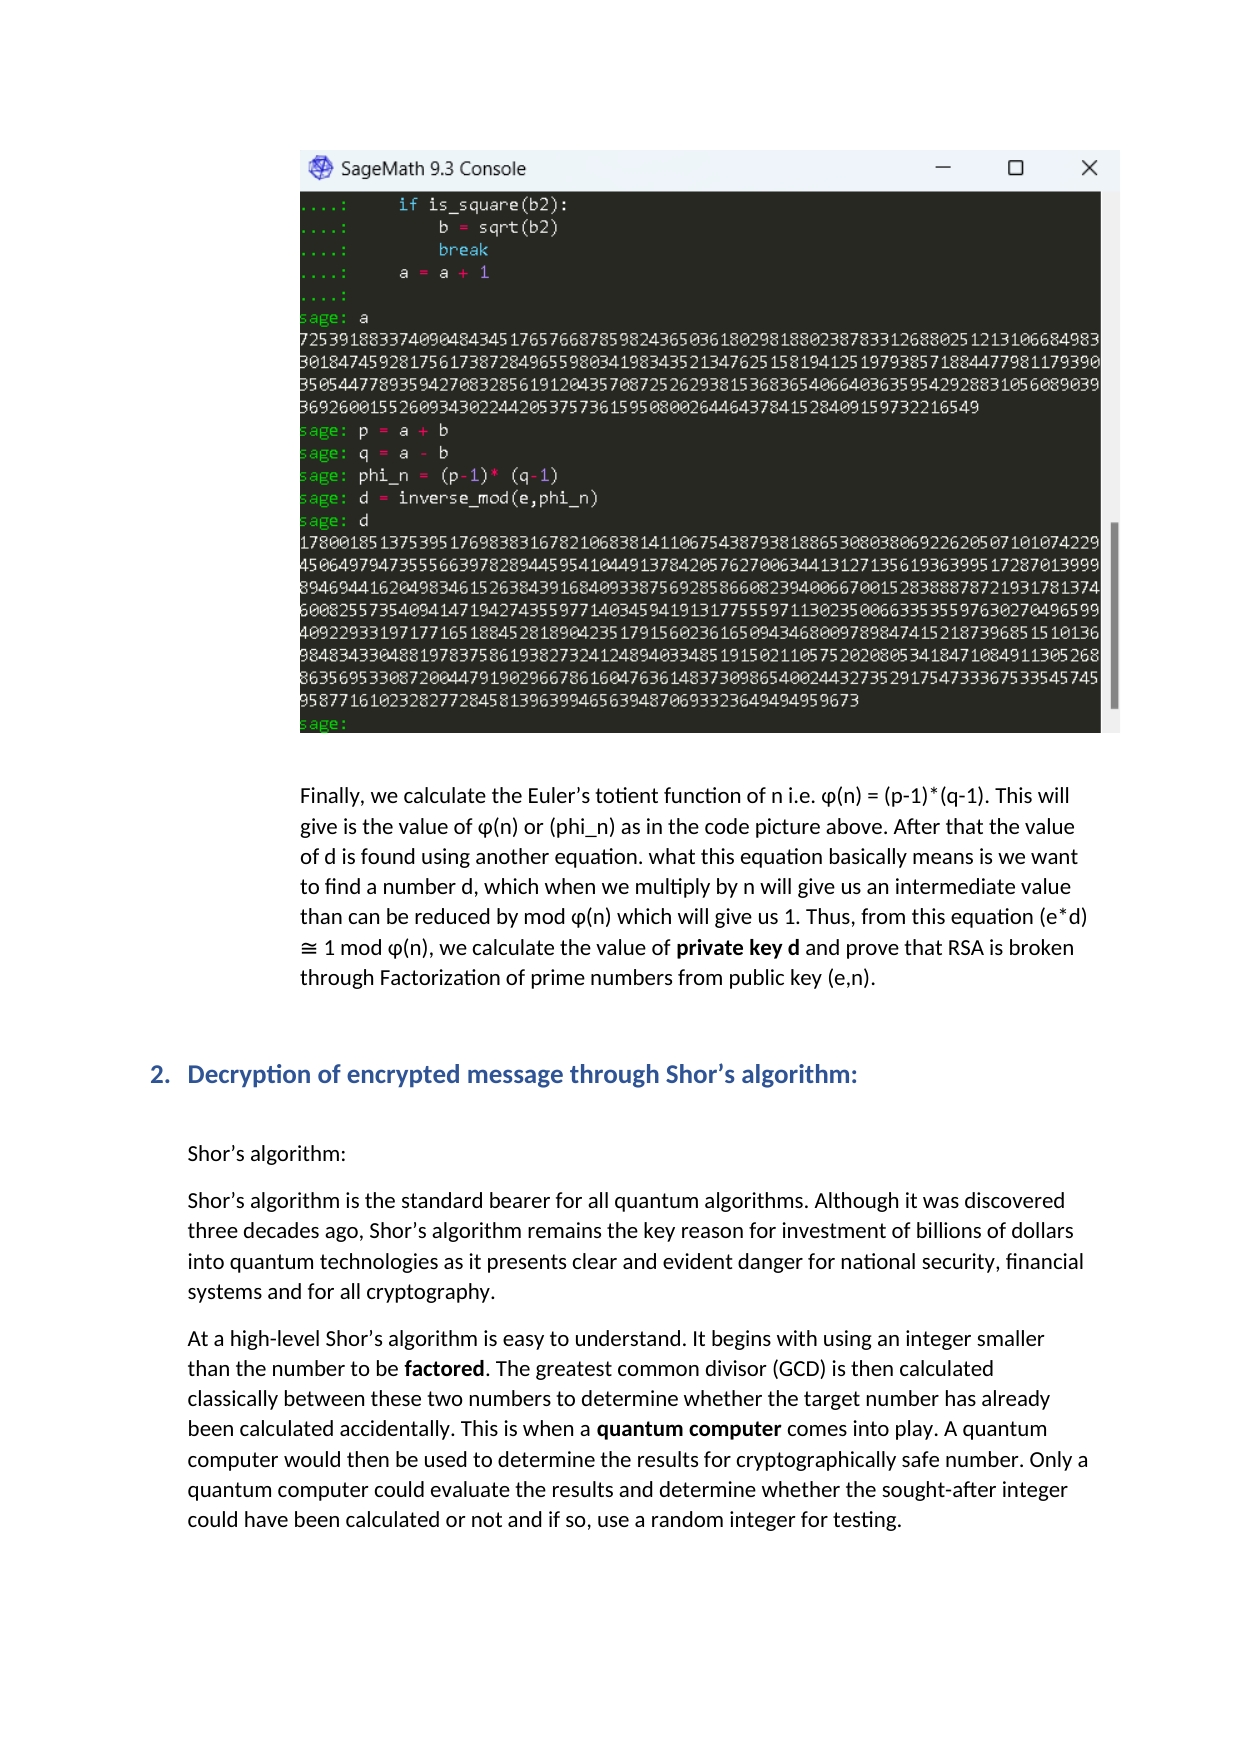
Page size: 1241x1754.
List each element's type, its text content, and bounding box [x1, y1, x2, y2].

picture [300, 150, 1121, 733]
text Finally, we calculate the Euler’s totient function of n i.e. φ(n) = (p-1)*(q-1). This will give is the value of φ(n) or (phi_n) as in the code picture above. After that the value of d is found using another equation. what this equation basically means is we want to find a number d, which when we multiply by n will give us an intermediate value than can be reduced by mod φ(n) which will give us 1. Thus, from this equation (e*d) ≅ 1 mod φ(n), we calculate the value of private key d and prove that RSA is broken through Factorization of prime numbers from public key (e,n). [300, 782, 1090, 991]
subtitle Decryption of encrypted message through Shor’s algorithm: [150, 1057, 1090, 1090]
text At a high-level Shor’s algorithm is easy to understand. It begins with using an integer smaller than the number to be factored. The greatest common divisor (GCD) is then calculated classically between these two numbers to determine whether the target number has already been calculated accidentally. This is when a quantum computer comes into play. A quantum computer would then be used to determine the results for cryptographically safe number. Only a quantum computer could evaluate the results and determine whether the sought-after integer could have been calculated or not and if so, use a random integer for testing. [187, 1324, 1090, 1533]
text Shor’s algorithm: [187, 1139, 1090, 1168]
text Shor’s algorithm is the standard bearer for all quantum algorithms. Although it was discovered three decades ago, Shor’s algorithm remains the key reason for investment of billions of dollars into quantum technologies as it presents clear and evident danger for national security, financial systems and for all cryptography. [187, 1186, 1090, 1305]
